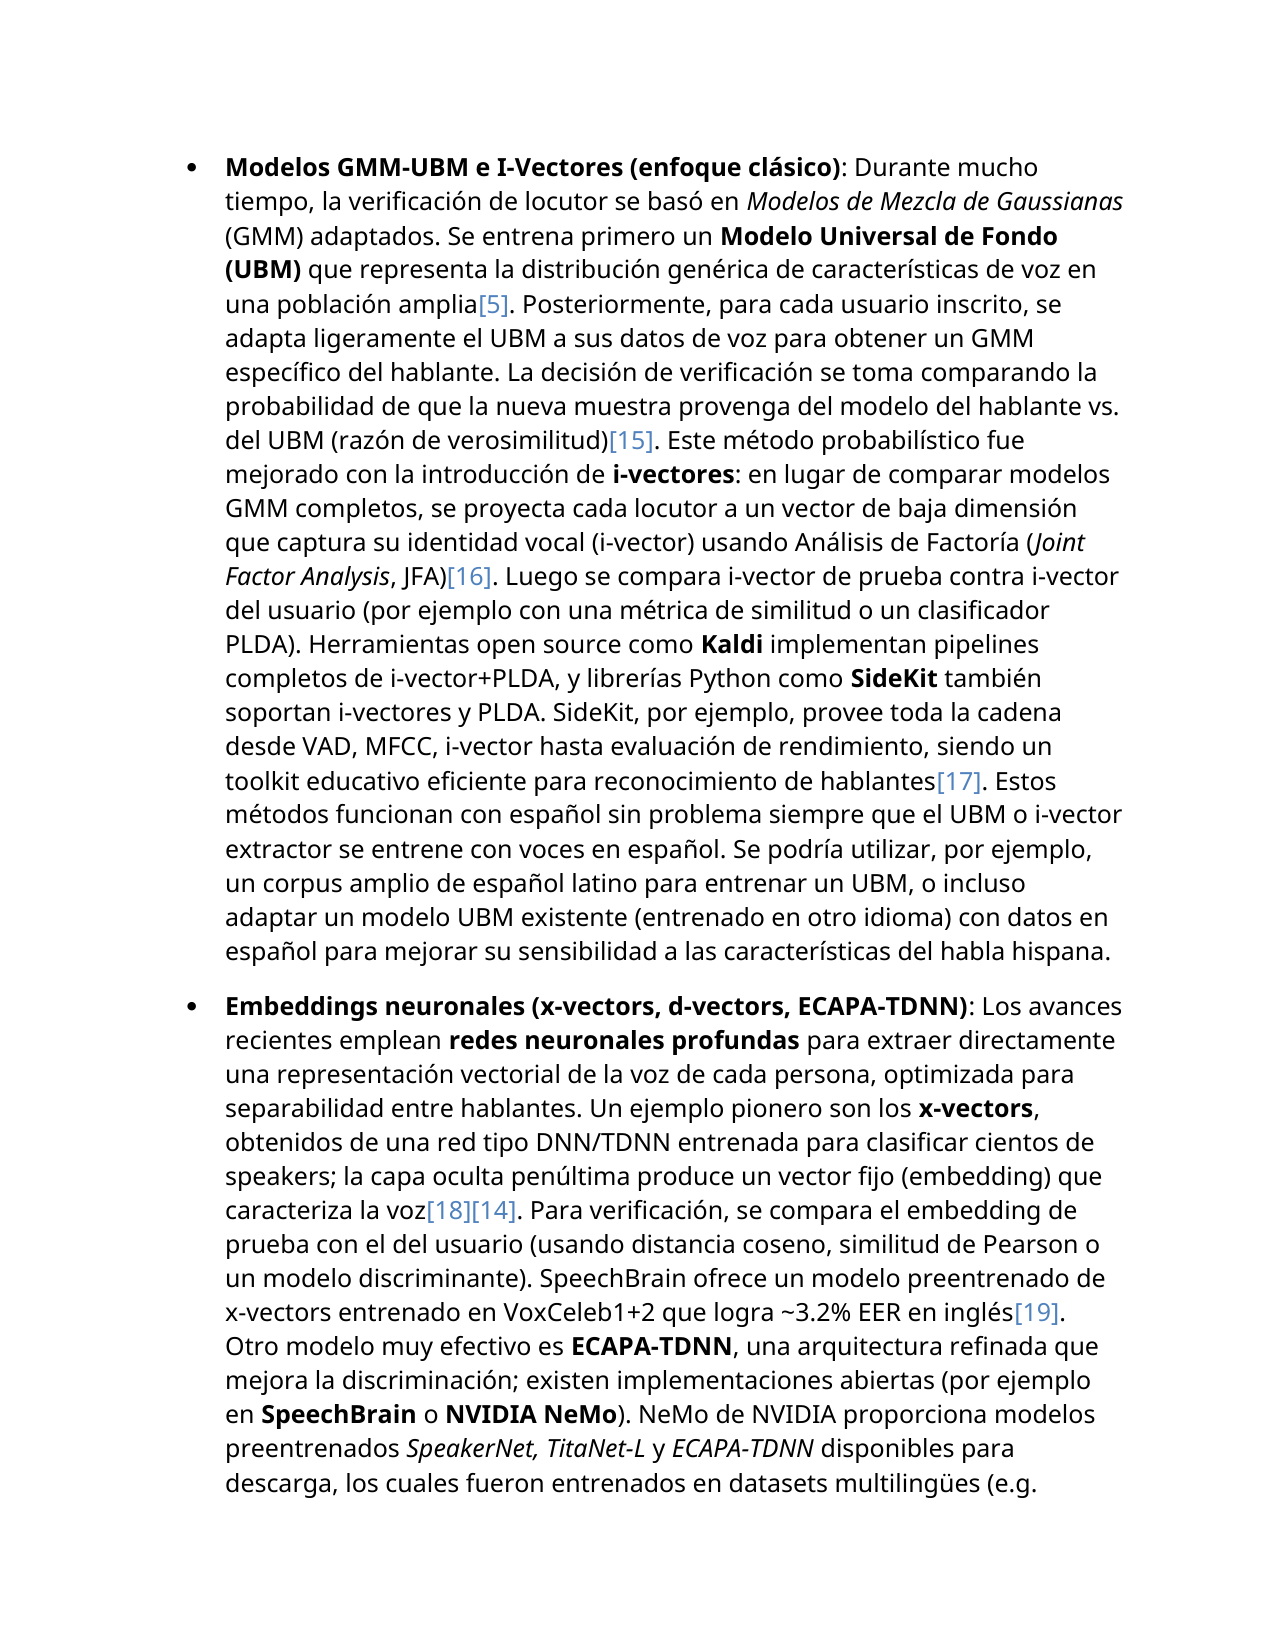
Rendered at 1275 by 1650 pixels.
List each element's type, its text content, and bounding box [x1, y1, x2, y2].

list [187, 988, 1125, 1499]
list Modelos GMM-UBM e I-Vectores (enfoque clásico): Durante mucho tiempo, la verificación de locutor se basó en Modelos de Mezcla de Gaussianas (GMM) adaptados. Se entrena primero un Modelo Universal de Fondo (UBM) que representa la distribución genérica de características de voz en una población amplia[5]. Posteriormente, para cada usuario inscrito, se adapta ligeramente el UBM a sus datos de voz para obtener un GMM específico del hablante. La decisión de verificación se toma comparando la probabilidad de que la nueva muestra provenga del modelo del hablante vs. del UBM (razón de verosimilitud)[15]. Este método probabilístico fue mejorado con la introducción de i-vectores: en lugar de comparar modelos GMM completos, se proyecta cada locutor a un vector de baja dimensión que captura su identidad vocal (i-vector) usando Análisis de Factoría (Joint Factor Analysis, JFA)[16]. Luego se compara i-vector de prueba contra i-vector del usuario (por ejemplo con una métrica de similitud o un clasificador PLDA). Herramientas open source como Kaldi implementan pipelines completos de i-vector+PLDA, y librerías Python como SideKit también soportan i-vectores y PLDA. SideKit, por ejemplo, provee toda la cadena desde VAD, MFCC, i-vector hasta evaluación de rendimiento, siendo un toolkit educativo eficiente para reconocimiento de hablantes[17]. Estos métodos funcionan con español sin problema siempre que el UBM o i-vector extractor se entrene con voces en español. Se podría utilizar, por ejemplo, un corpus amplio de español latino para entrenar un UBM, o incluso adaptar un modelo UBM existente (entrenado en otro idioma) con datos en español para mejorar su sensibilidad a las características del habla hispana. [187, 150, 1125, 967]
